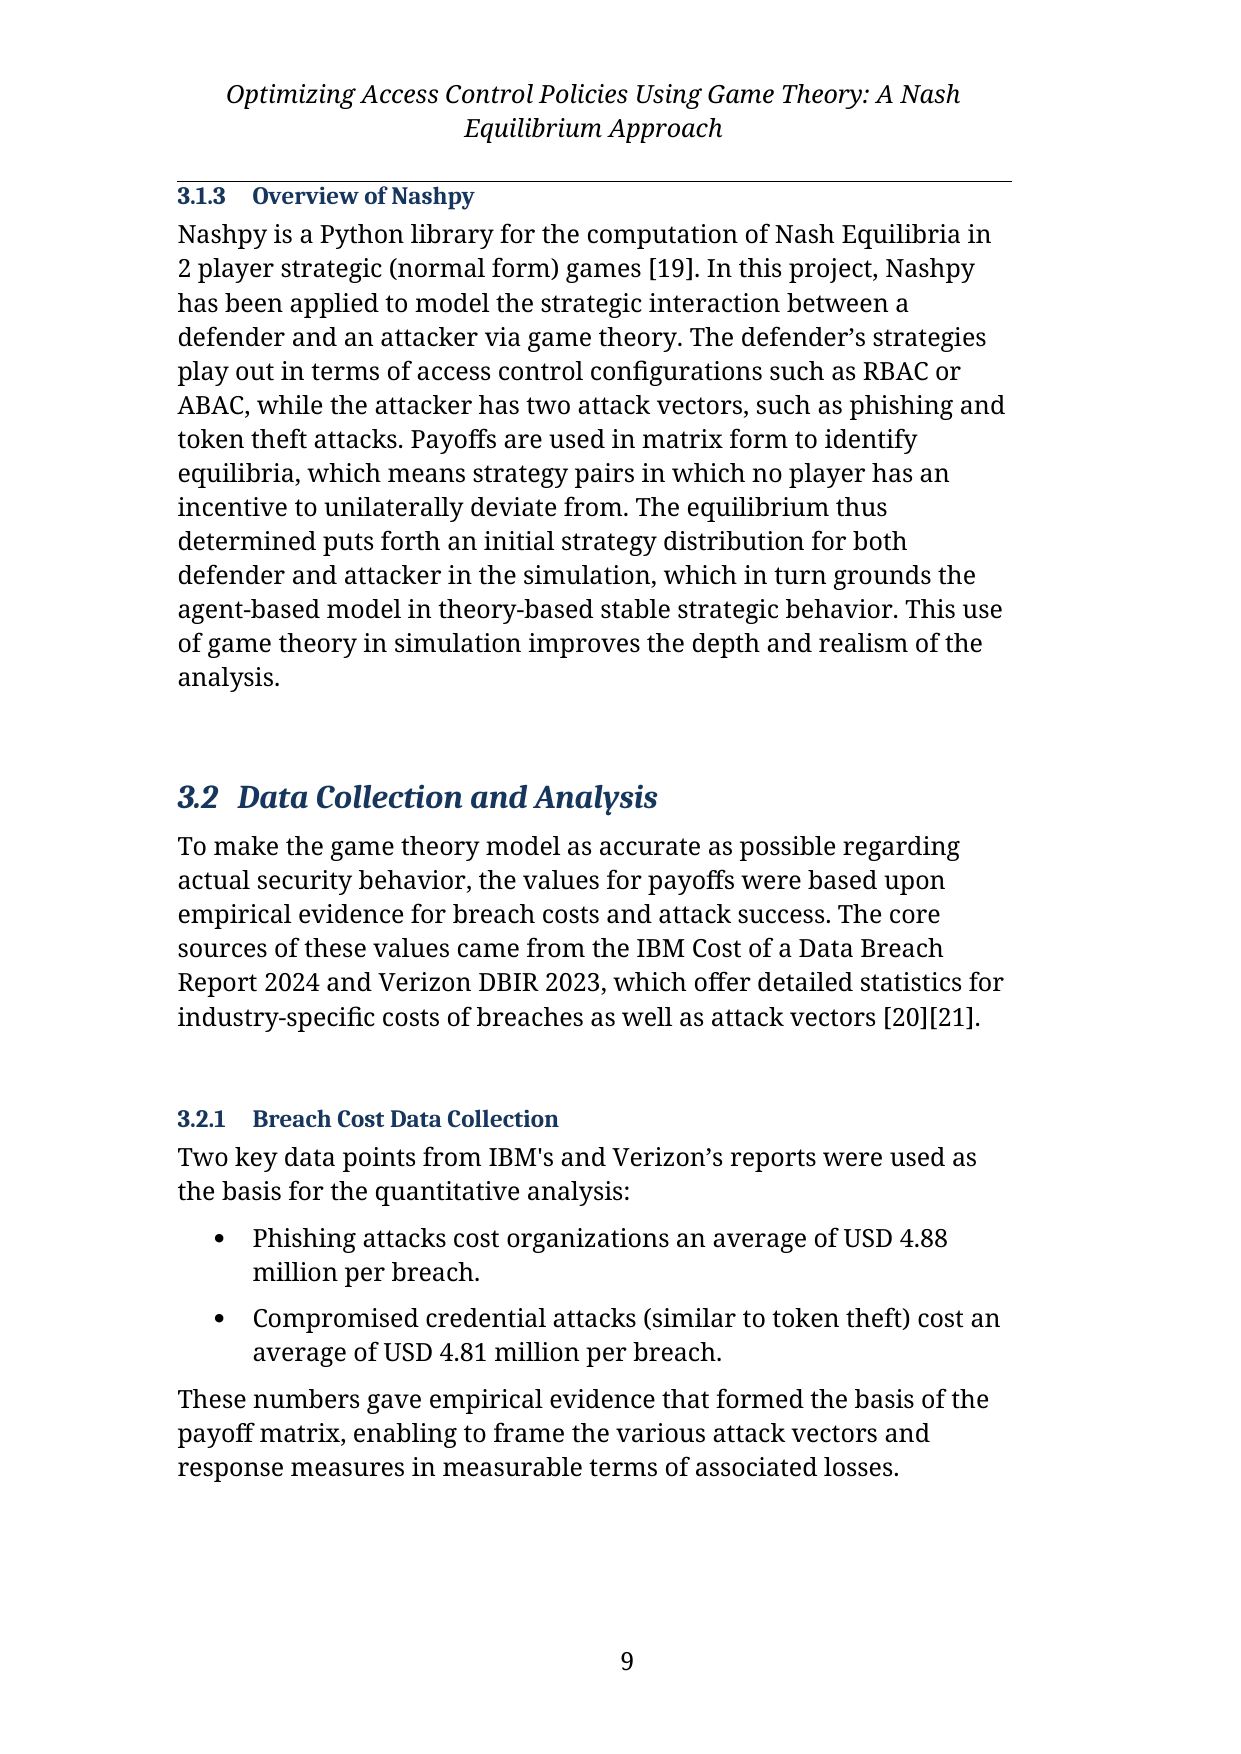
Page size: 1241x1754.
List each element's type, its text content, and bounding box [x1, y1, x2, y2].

text Two key data points from IBM's and Verizon’s reports were used as the basis for the quantitative analysis: [177, 1140, 1012, 1208]
subtitle Overview of Nashpy [177, 182, 1012, 211]
list Phishing attacks cost organizations an average of USD 4.88 million per breach. [215, 1220, 1012, 1288]
subtitle Data Collection and Analysis [177, 778, 1012, 816]
text Nashpy is a Python library for the computation of Nash Equilibria in 2 player strategic (normal form) games [19]. In this project, Nashpy has been applied to model the strategic interaction between a defender and an attacker via game theory. The defender’s strategies play out in terms of access control configurations such as RBAC or ABAC, while the attacker has two attack vectors, such as phishing and token theft attacks. Payoffs are used in matrix form to identify equilibria, which means strategy pairs in which no player has an incentive to unilaterally deviate from. The equilibrium thus determined puts forth an initial strategy distribution for both defender and attacker in the simulation, which in turn grounds the agent-based model in theory-based stable strategic behavior. This use of game theory in simulation improves the depth and realism of the analysis. [177, 217, 1012, 694]
list Compromised credential attacks (similar to token theft) cost an average of USD 4.81 million per breach. [215, 1301, 1012, 1369]
subtitle Breach Cost Data Collection [177, 1105, 1012, 1133]
text These numbers gave empirical evidence that formed the basis of the payoff matrix, enabling to frame the various attack vectors and response measures in measurable terms of associated losses. [177, 1382, 1012, 1484]
text To make the game theory model as accurate as possible regarding actual security behavior, the values for payoffs were based upon empirical evidence for breach costs and attack success. The core sources of these values came from the IBM Cost of a Data Breach Report 2024 and Verizon DBIR 2023, which offer detailed statistics for industry-specific costs of breaches as well as attack vectors [20][21]. [177, 829, 1012, 1033]
